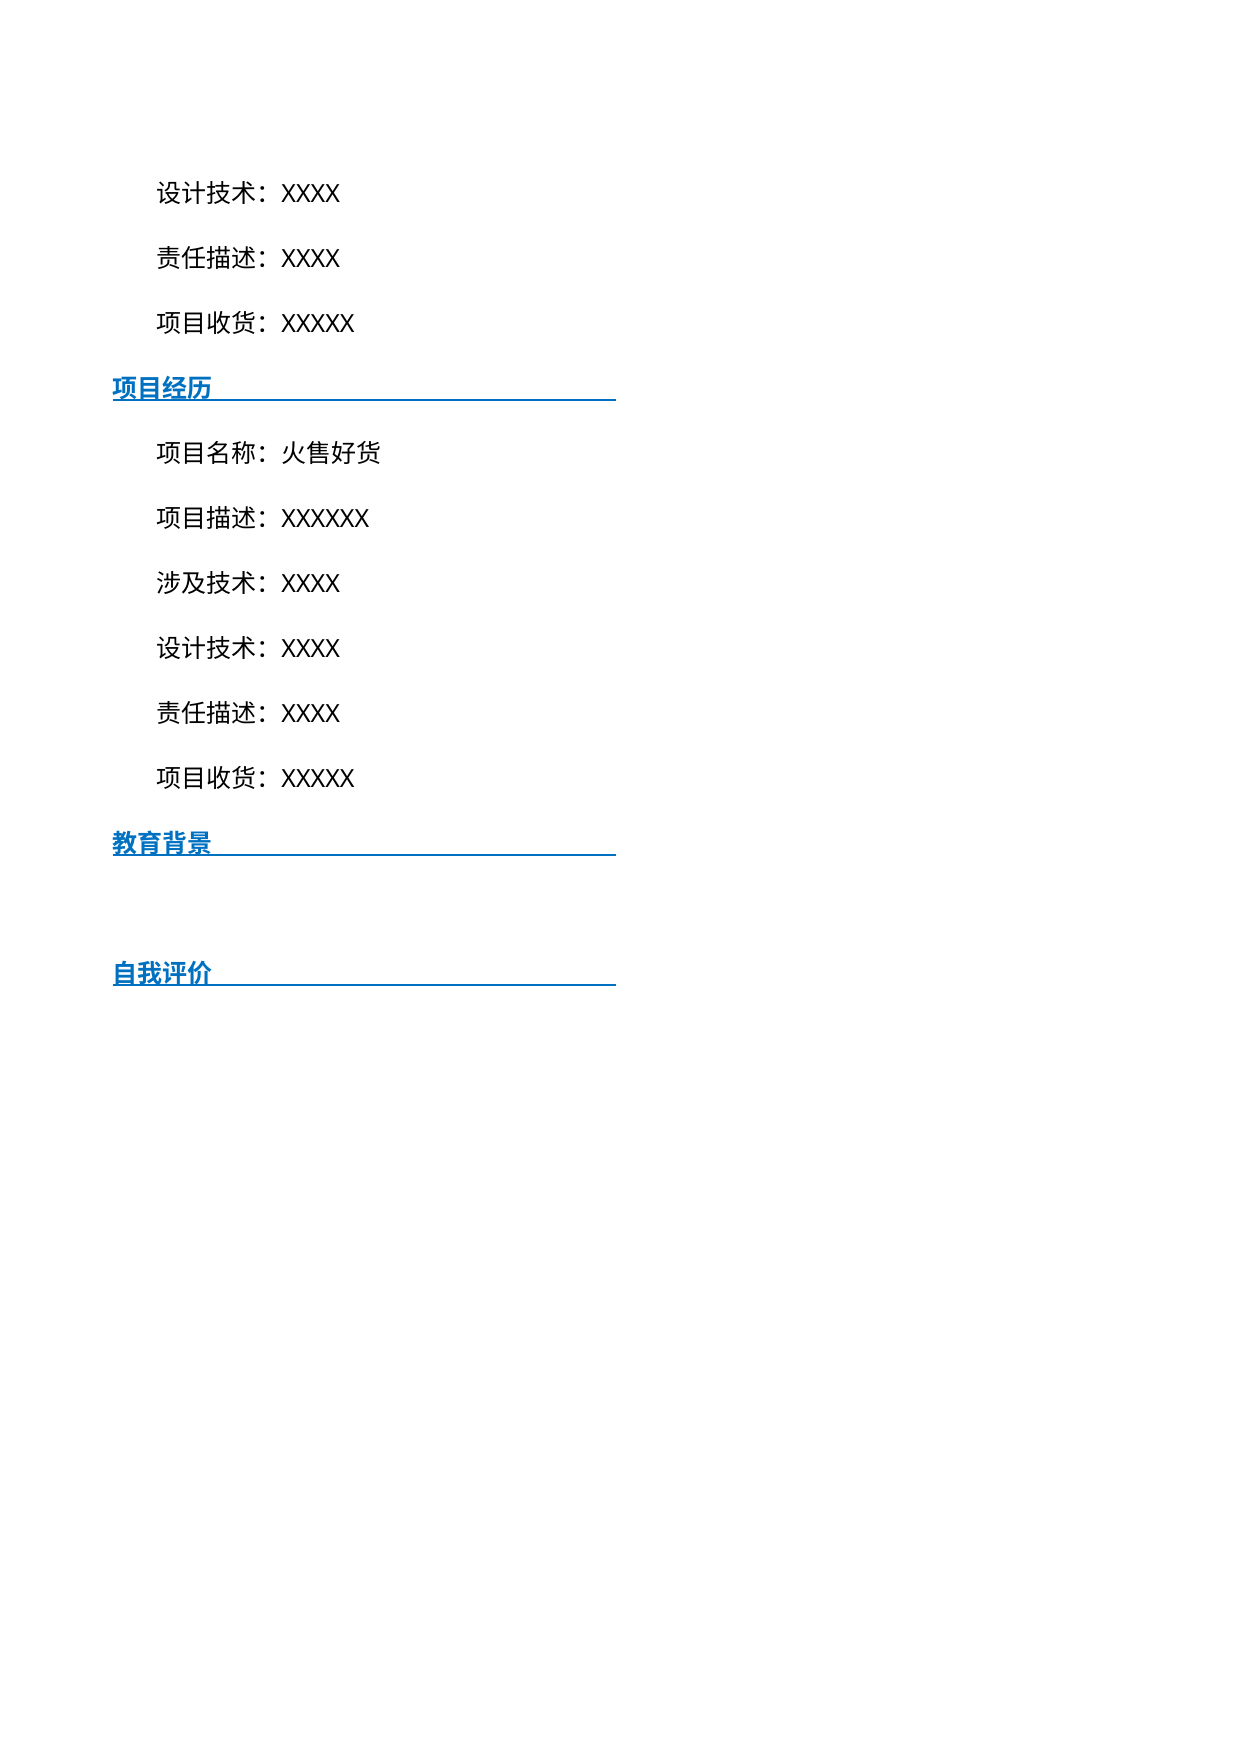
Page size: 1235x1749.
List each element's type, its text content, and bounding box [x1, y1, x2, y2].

text 涉及技术：XXXX [112, 549, 1122, 614]
text 设计技术：XXXX [112, 159, 1122, 224]
text 教育背景 [112, 809, 1122, 874]
text 自我评价 [112, 939, 1122, 1004]
text 责任描述：XXXX [112, 679, 1122, 744]
text 项目名称：火售好货 [112, 419, 1122, 484]
text 项目收货：XXXXX [112, 289, 1122, 354]
text 项目收货：XXXXX [112, 744, 1122, 809]
text 项目经历 [112, 354, 1122, 419]
text 责任描述：XXXX [112, 224, 1122, 289]
text 项目描述：XXXXXX [112, 484, 1122, 549]
text 设计技术：XXXX [112, 614, 1122, 679]
